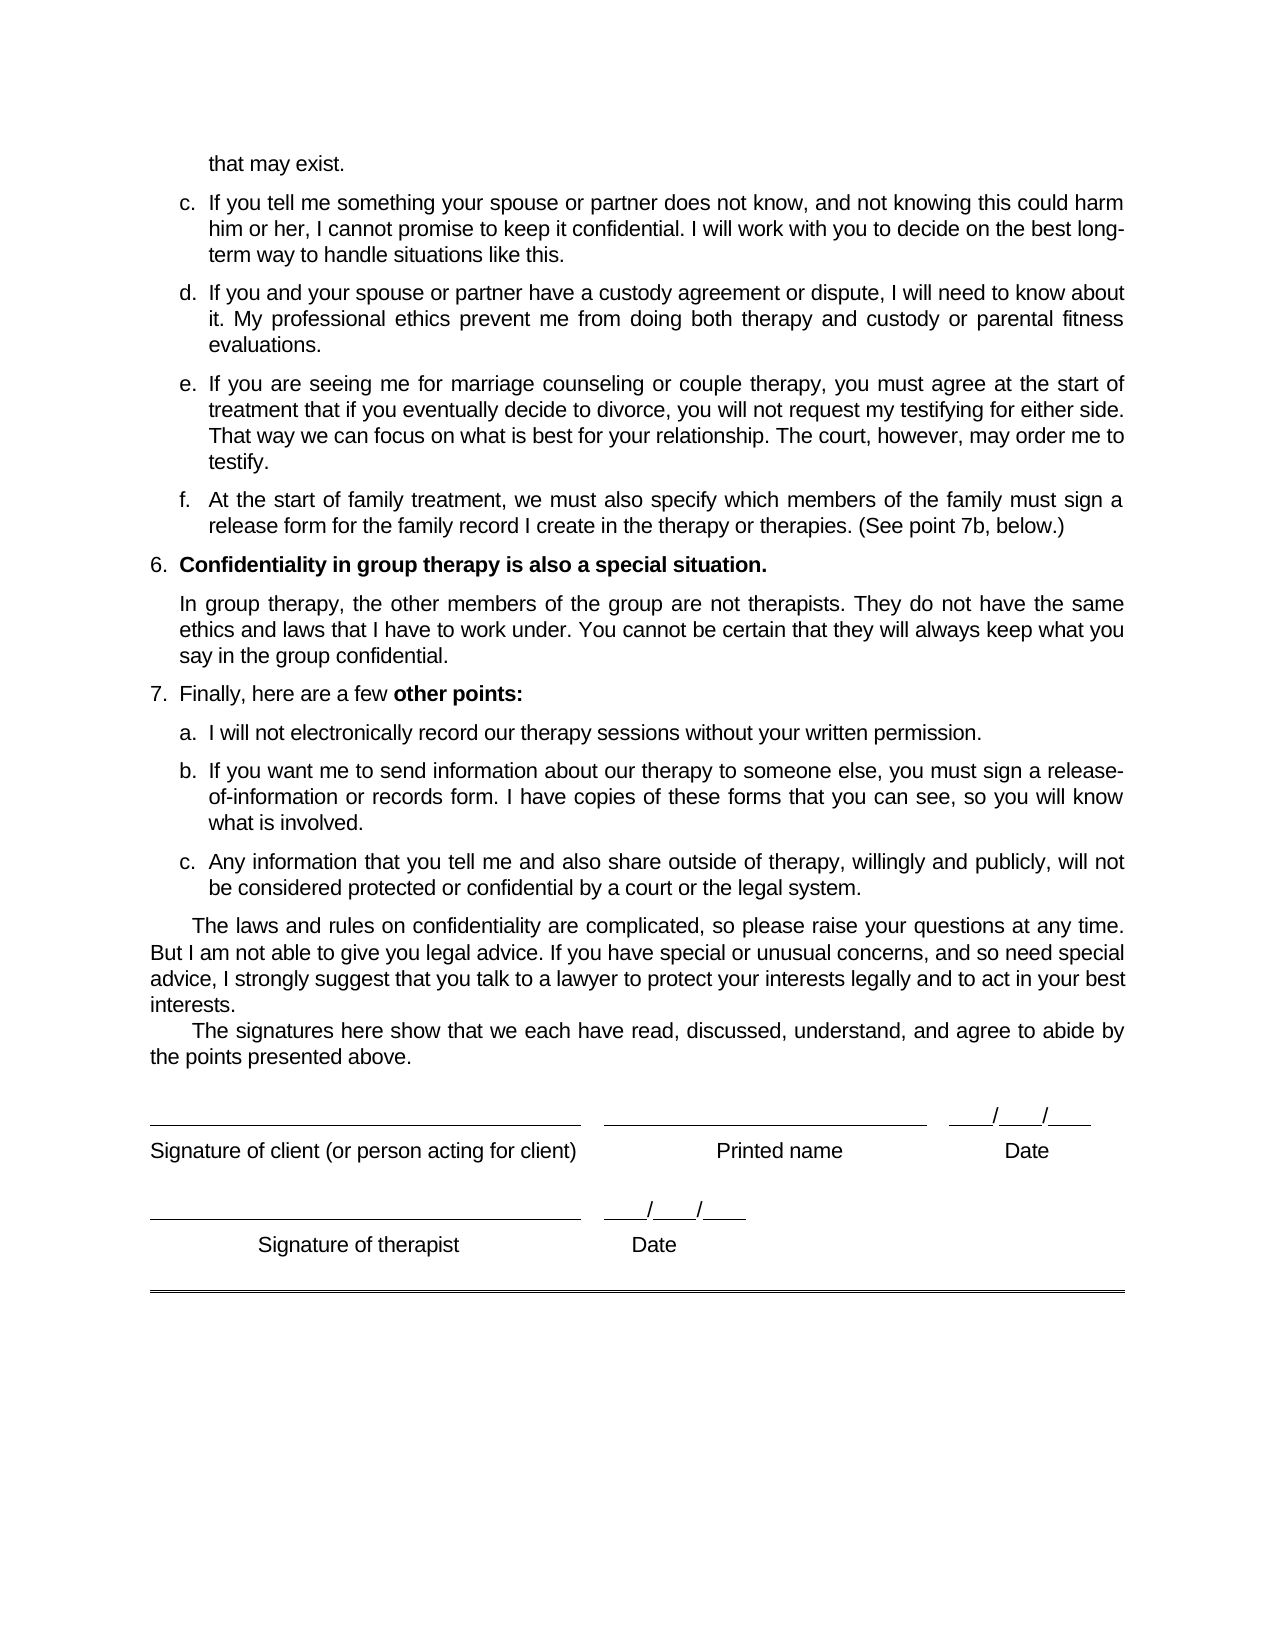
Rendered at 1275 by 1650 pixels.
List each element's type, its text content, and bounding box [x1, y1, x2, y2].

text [179, 150, 1125, 176]
text Signature of client (or person acting for client) Printed name Date [150, 1137, 1125, 1163]
text The signatures here show that we each have read, discussed, understand, and agree to abide by the points presented above. [150, 1017, 1125, 1069]
text / / [150, 1196, 1125, 1222]
text Signature of therapist Date [150, 1231, 1125, 1257]
text a. I will not electronically record our therapy sessions without your written permission. [179, 719, 1125, 745]
text 6. Confidentiality in group therapy is also a special situation. [150, 551, 1125, 577]
text The laws and rules on confidentiality are complicated, so please raise your questions at any time. But I am not able to give you legal advice. If you have special or unusual concerns, and so need special advice, I strongly suggest that you talk to a lawyer to protect your interests legally and to act in your best interests. [150, 912, 1125, 1017]
text In group therapy, the other members of the group are not therapists. They do not have the same ethics and laws that I have to work under. You cannot be certain that they will always keep what you say in the group confidential. [150, 589, 1125, 668]
text f. At the start of family treatment, we must also specify which members of the family must sign a release form for the family record I create in the therapy or therapies. (See point 7b, below.) [179, 486, 1125, 538]
text d. If you and your spouse or partner have a custody agreement or dispute, I will need to know about it. My professional ethics prevent me from doing both therapy and custody or parental fitness evaluations. [179, 279, 1125, 357]
text c. If you tell me something your spouse or partner does not know, and not knowing this could harm him or her, I cannot promise to keep it confidential. I will work with you to decide on the best long-term way to handle situations like this. [179, 188, 1125, 267]
text c. Any information that you tell me and also share outside of therapy, willingly and publicly, will not be considered protected or confidential by a court or the legal system. [179, 848, 1125, 900]
text e. If you are seeing me for marriage counseling or couple therapy, you must agree at the start of treatment that if you eventually decide to divorce, you will not request my testifying for either side. That way we can focus on what is best for your relationship. The court, however, may order me to testify. [179, 370, 1125, 474]
text b. If you want me to send information about our therapy to someone else, you must sign a release-of-information or records form. I have copies of these forms that you can see, so you will know what is involved. [179, 757, 1125, 835]
text / / [150, 1102, 1125, 1128]
text 7. Finally, here are a few other points: [150, 680, 1125, 706]
